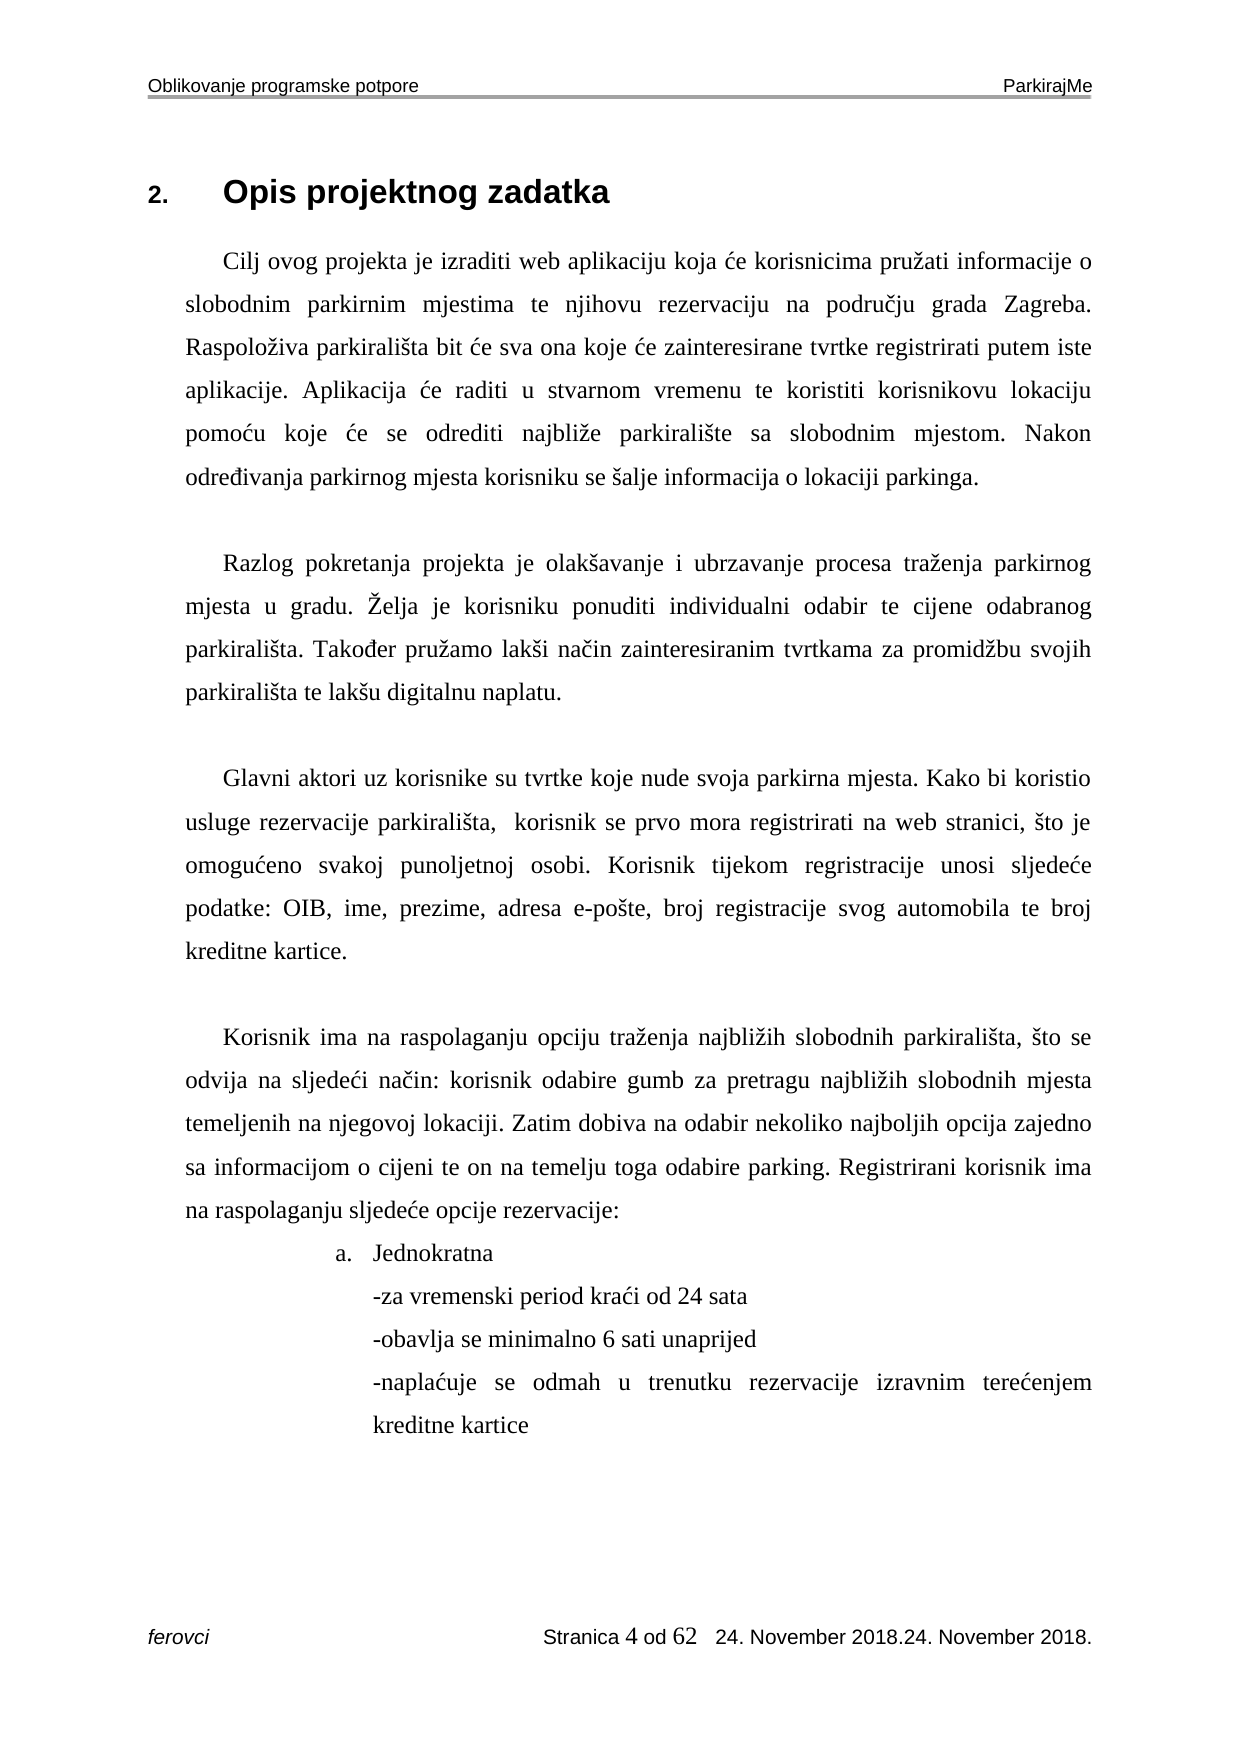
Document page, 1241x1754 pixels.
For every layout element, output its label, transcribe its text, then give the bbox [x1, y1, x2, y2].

text Glavni aktori uz korisnike su tvrtke koje nude svoja parkirna mjesta. Kako bi koristio usluge rezervacije parkirališta, korisnik se prvo mora registrirati na web stranici, što je omogućeno svakoj punoljetnoj osobi. Korisnik tijekom regristracije unosi sljedeće podatke: OIB, ime, prezime, adresa e-pošte, broj registracije svog automobila te broj kreditne kartice. [185, 763, 1093, 965]
subtitle Opis projektnog zadatka [148, 173, 1093, 211]
picture [147, 95, 1092, 99]
text -obavlja se minimalno 6 sati unaprijed [373, 1324, 1093, 1353]
text -naplaćuje se odmah u trenutku rezervacije izravnim terećenjem kreditne kartice [373, 1367, 1093, 1439]
text Korisnik ima na raspolaganju opciju traženja najbližih slobodnih parkirališta, što se odvija na sljedeći način: korisnik odabire gumb za pretragu najbližih slobodnih mjesta temeljenih na njegovoj lokaciji. Zatim dobiva na odabir nekoliko najboljih opcija zajedno sa informacijom o cijeni te on na temelju toga odabire parking. Registrirani korisnik ima na raspolaganju sljedeće opcije rezervacije: [185, 1022, 1093, 1223]
text Cilj ovog projekta je izraditi web aplikaciju koja će korisnicima pružati informacije o slobodnim parkirnim mjestima te njihovu rezervaciju na području grada Zagreba. Raspoloživa parkirališta bit će sva ona koje će zainteresirane tvrtke registrirati putem iste aplikacije. Aplikacija će raditi u stvarnom vremenu te koristiti korisnikovu lokaciju pomoću koje će se odrediti najbliže parkiralište sa slobodnim mjestom. Nakon određivanja parkirnog mjesta korisniku se šalje informacija o lokaciji parkinga. [185, 246, 1093, 490]
text Razlog pokretanja projekta je olakšavanje i ubrzavanje procesa traženja parkirnog mjesta u gradu. Želja je korisniku ponuditi individualni odabir te cijene odabranog parkirališta. Također pružamo lakši način zainteresiranim tvrtkama za promidžbu svojih parkirališta te lakšu digitalnu naplatu. [185, 548, 1093, 706]
list Jednokratna [335, 1238, 1093, 1267]
text -za vremenski period kraći od 24 sata [373, 1281, 1093, 1310]
